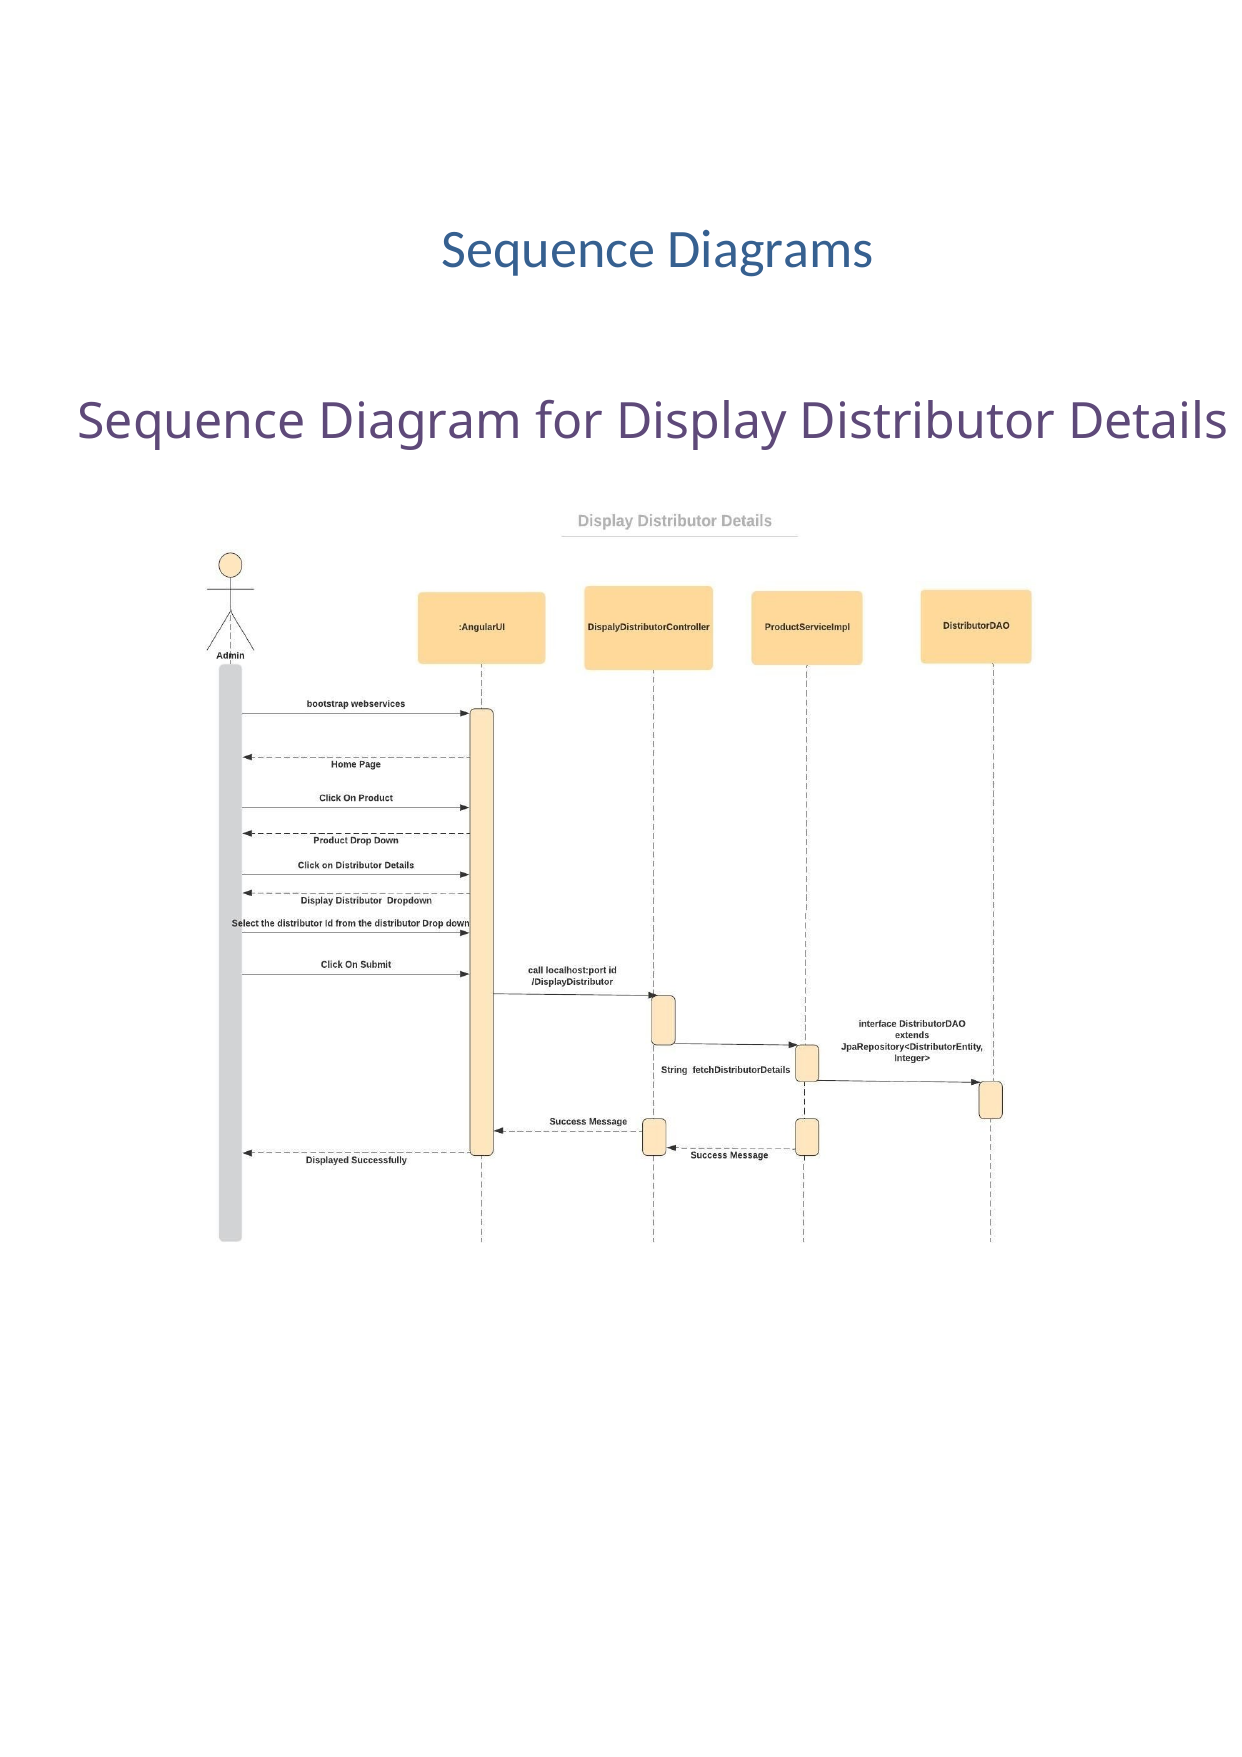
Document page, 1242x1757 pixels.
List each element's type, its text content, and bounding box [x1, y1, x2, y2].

picture [205, 512, 1037, 1243]
text Sequence Diagrams [159, 217, 1156, 280]
subtitle Sequence Diagram for Display Distributor Details [75, 385, 1231, 453]
